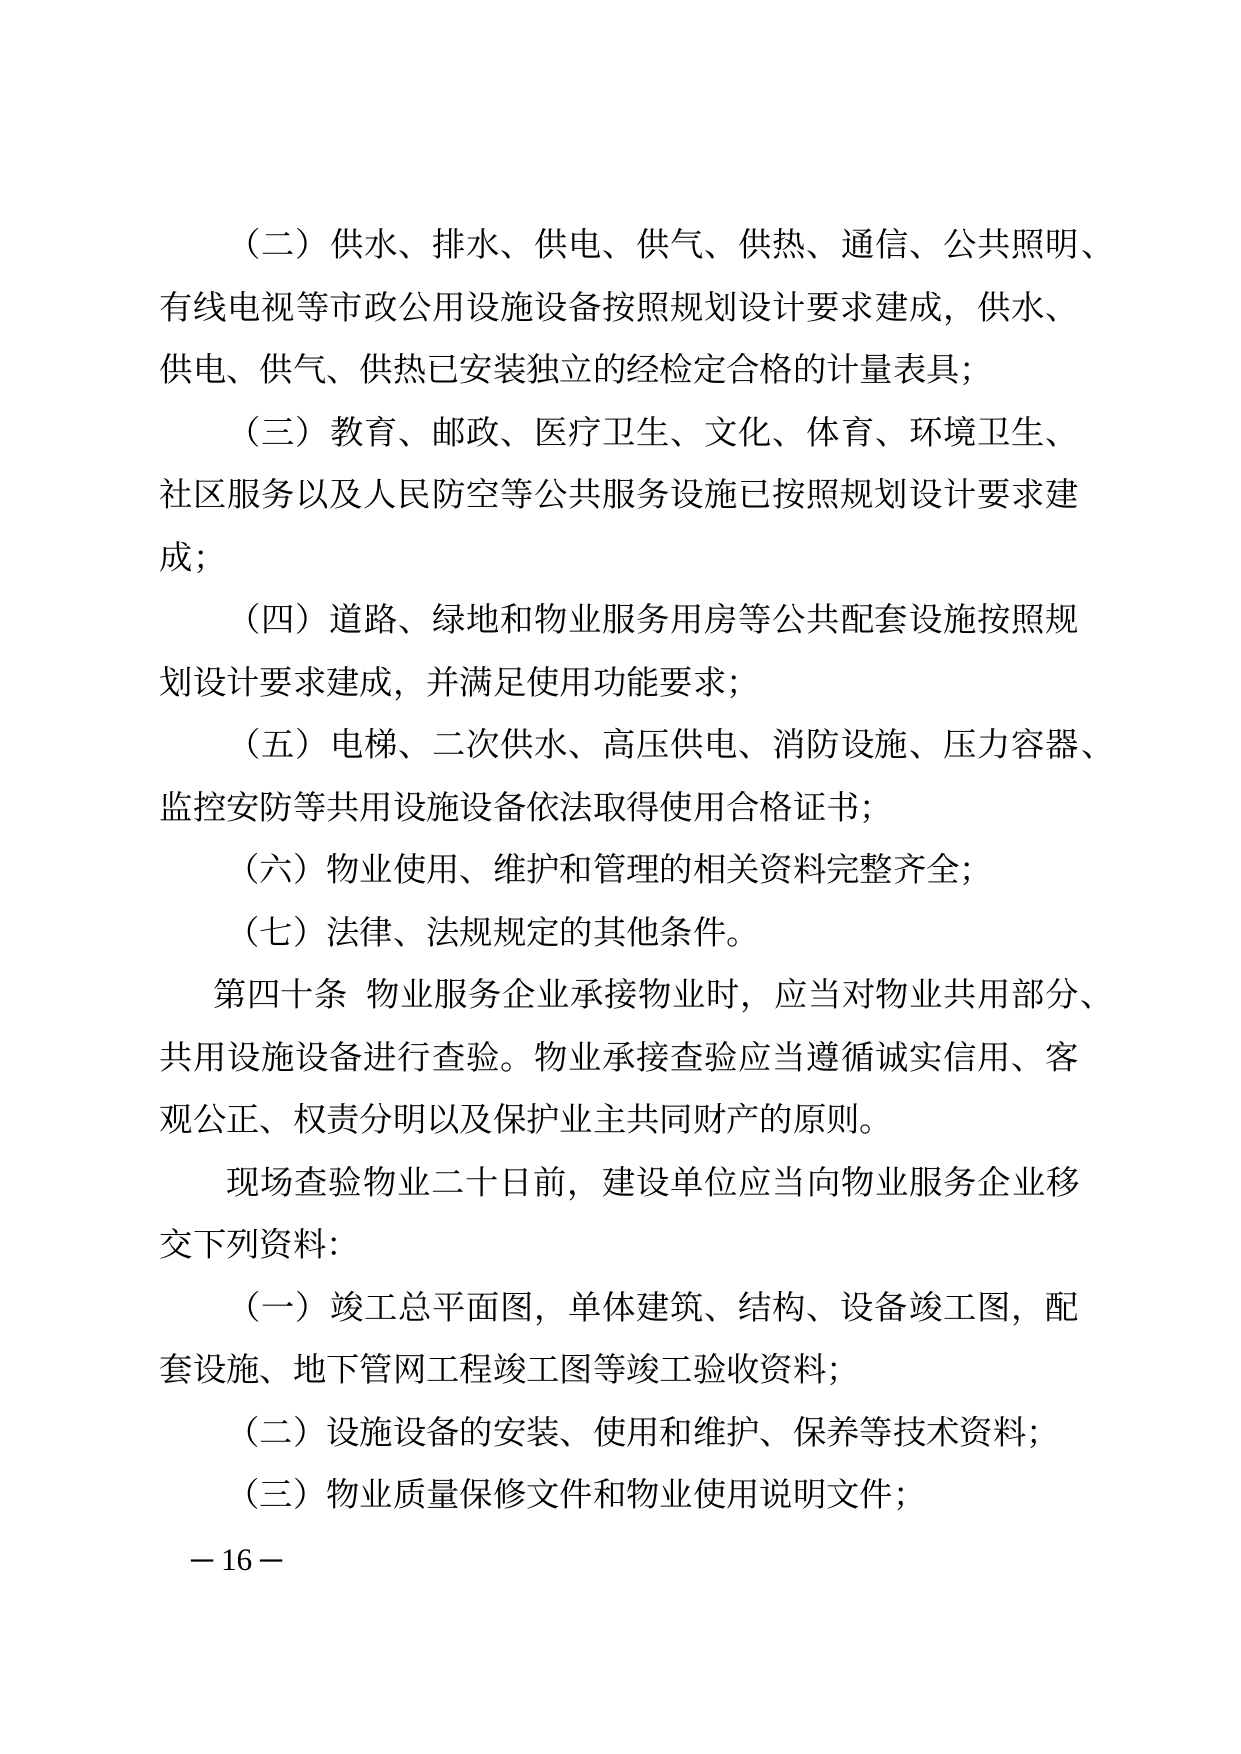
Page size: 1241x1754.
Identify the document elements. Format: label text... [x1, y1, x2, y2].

text （二）设施设备的安装、使用和维护、保养等技术资料； [159, 1394, 1081, 1457]
text （五）电梯、二次供水、高压供电、消防设施、压力容器、监控安防等共用设施设备依法取得使用合格证书； [159, 707, 1081, 832]
text （六）物业使用、维护和管理的相关资料完整齐全； [159, 832, 1081, 894]
text （三）物业质量保修文件和物业使用说明文件； [159, 1457, 1081, 1519]
text （二）供水、排水、供电、供气、供热、通信、公共照明、有线电视等市政公用设施设备按照规划设计要求建成，供水、供电、供气、供热已安装独立的经检定合格的计量表具； [159, 207, 1081, 394]
text 第四十条 物业服务企业承接物业时，应当对物业共用部分、共用设施设备进行查验。物业承接查验应当遵循诚实信用、客观公正、权责分明以及保护业主共同财产的原则。 [159, 957, 1081, 1144]
text 现场查验物业二十日前，建设单位应当向物业服务企业移交下列资料： [159, 1144, 1081, 1269]
text （七）法律、法规规定的其他条件。 [159, 894, 1081, 957]
text （三）教育、邮政、医疗卫生、文化、体育、环境卫生、社区服务以及人民防空等公共服务设施已按照规划设计要求建成； [159, 394, 1081, 582]
text （一）竣工总平面图，单体建筑、结构、设备竣工图，配套设施、地下管网工程竣工图等竣工验收资料； [159, 1269, 1081, 1394]
text （四）道路、绿地和物业服务用房等公共配套设施按照规划设计要求建成，并满足使用功能要求； [159, 582, 1081, 707]
